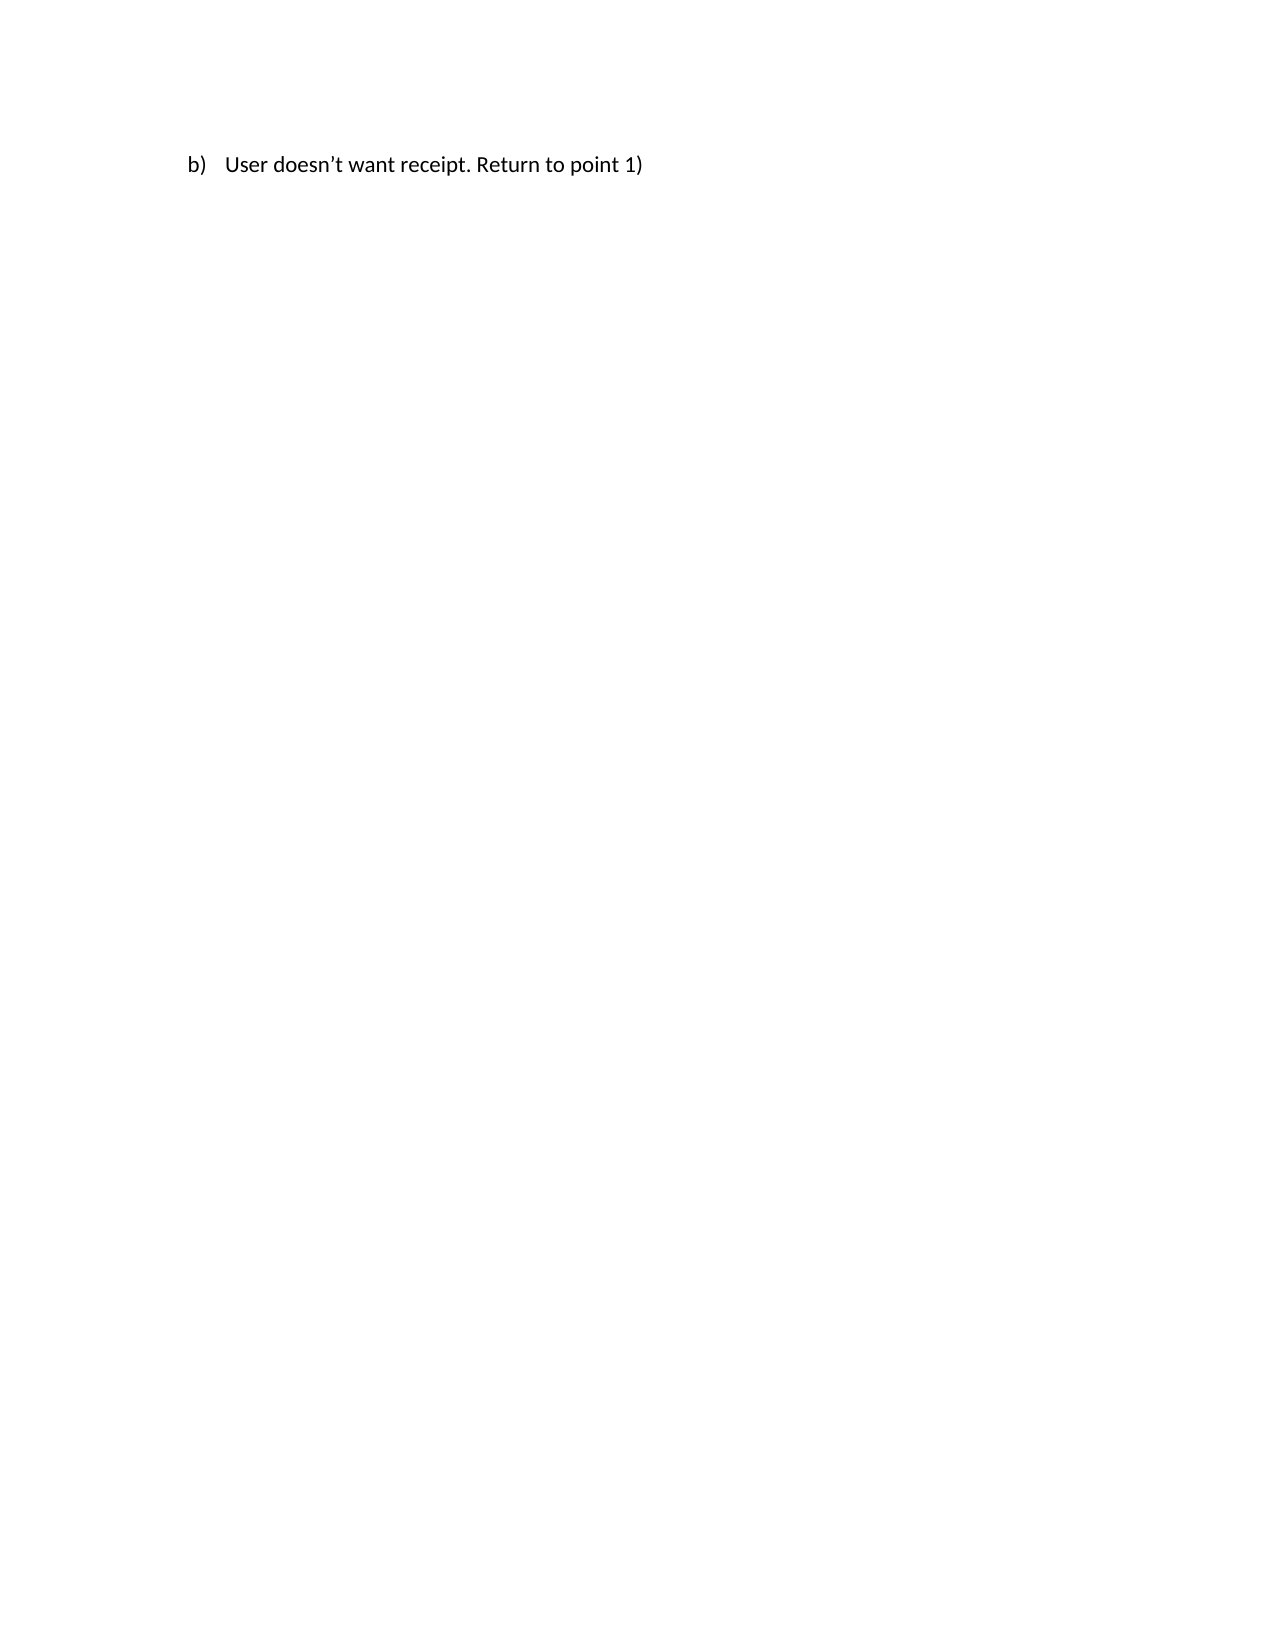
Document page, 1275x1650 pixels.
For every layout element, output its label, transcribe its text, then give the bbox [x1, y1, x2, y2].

list User doesn’t want receipt. Return to point 1) [187, 150, 1125, 178]
